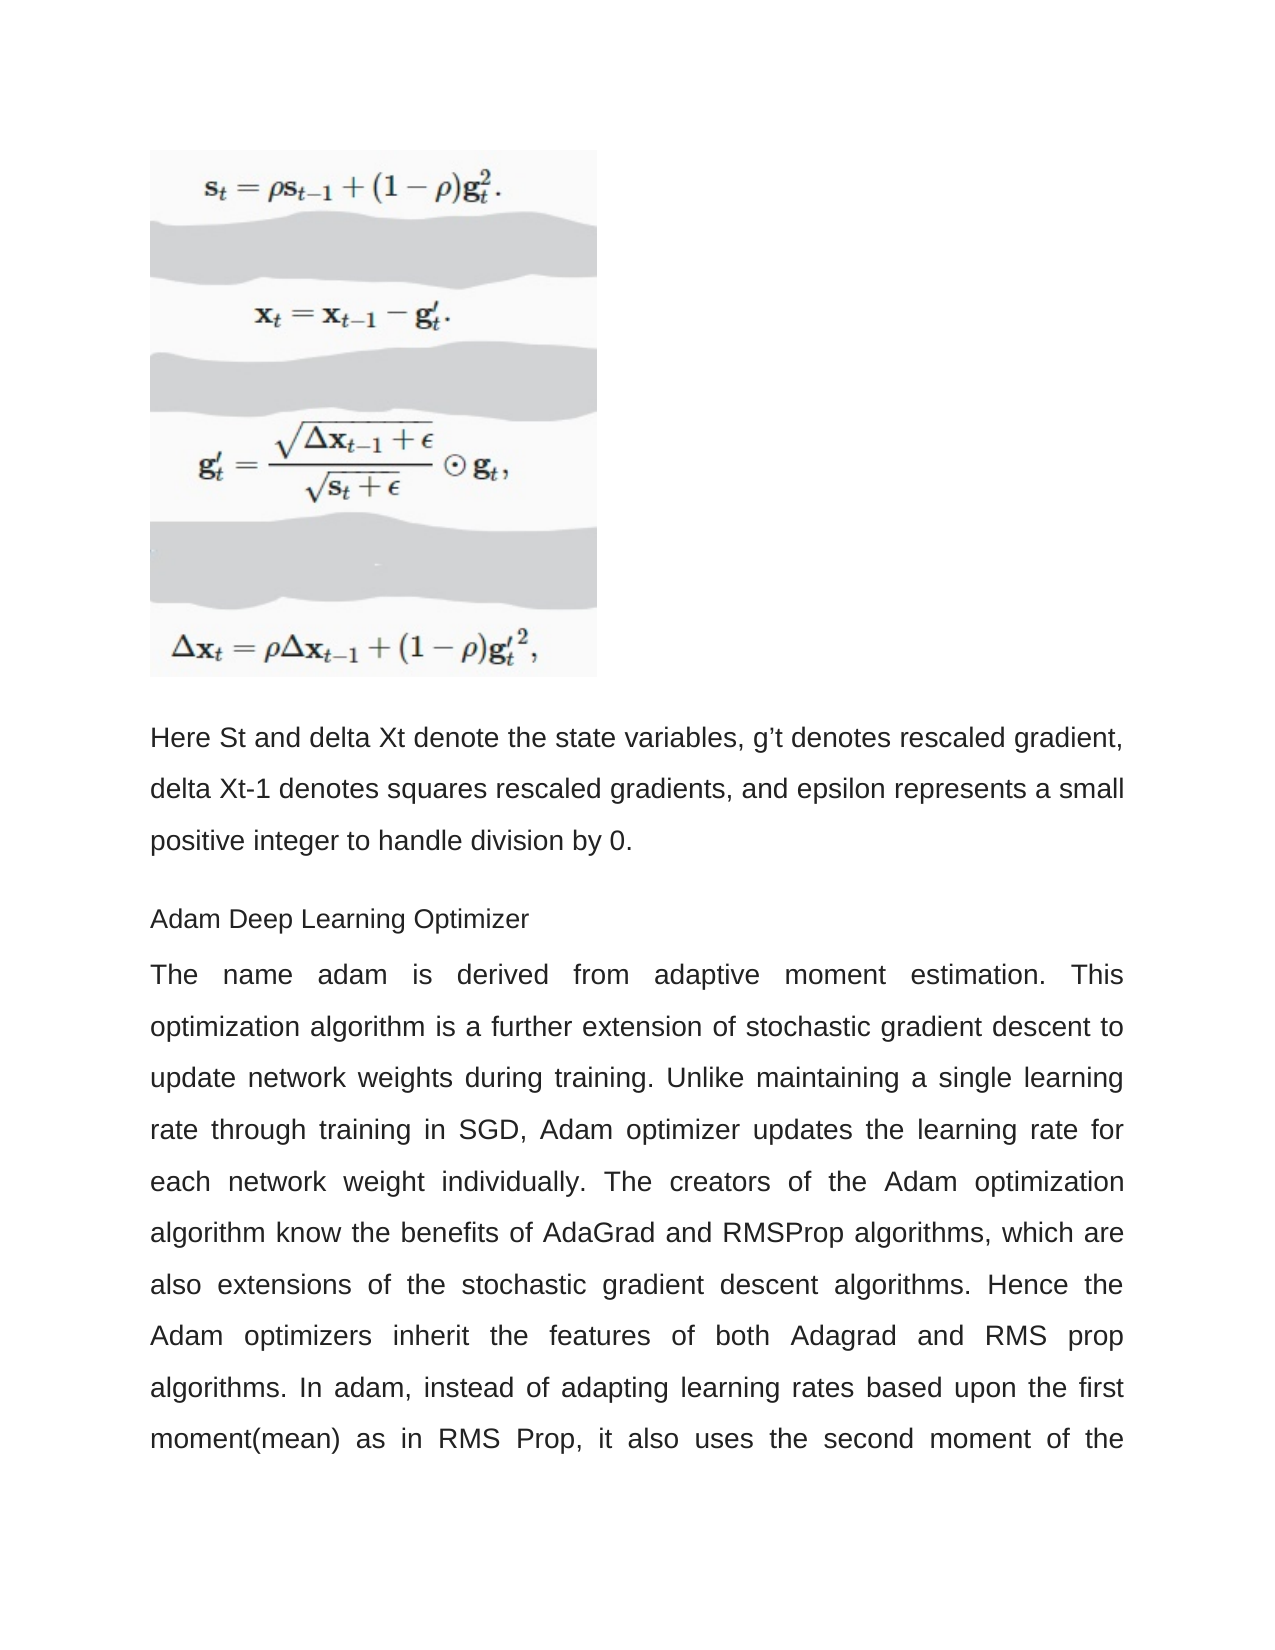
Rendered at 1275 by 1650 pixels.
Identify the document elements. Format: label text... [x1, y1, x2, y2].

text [150, 939, 1125, 1455]
text Here St and delta Xt denote the state variables, g’t denotes rescaled gradient, delta Xt-1 denotes squares rescaled gradients, and epsilon represents a small positive integer to handle division by 0. [150, 702, 1125, 856]
picture [150, 150, 597, 677]
subtitle Adam Deep Learning Optimizer [150, 903, 1125, 934]
